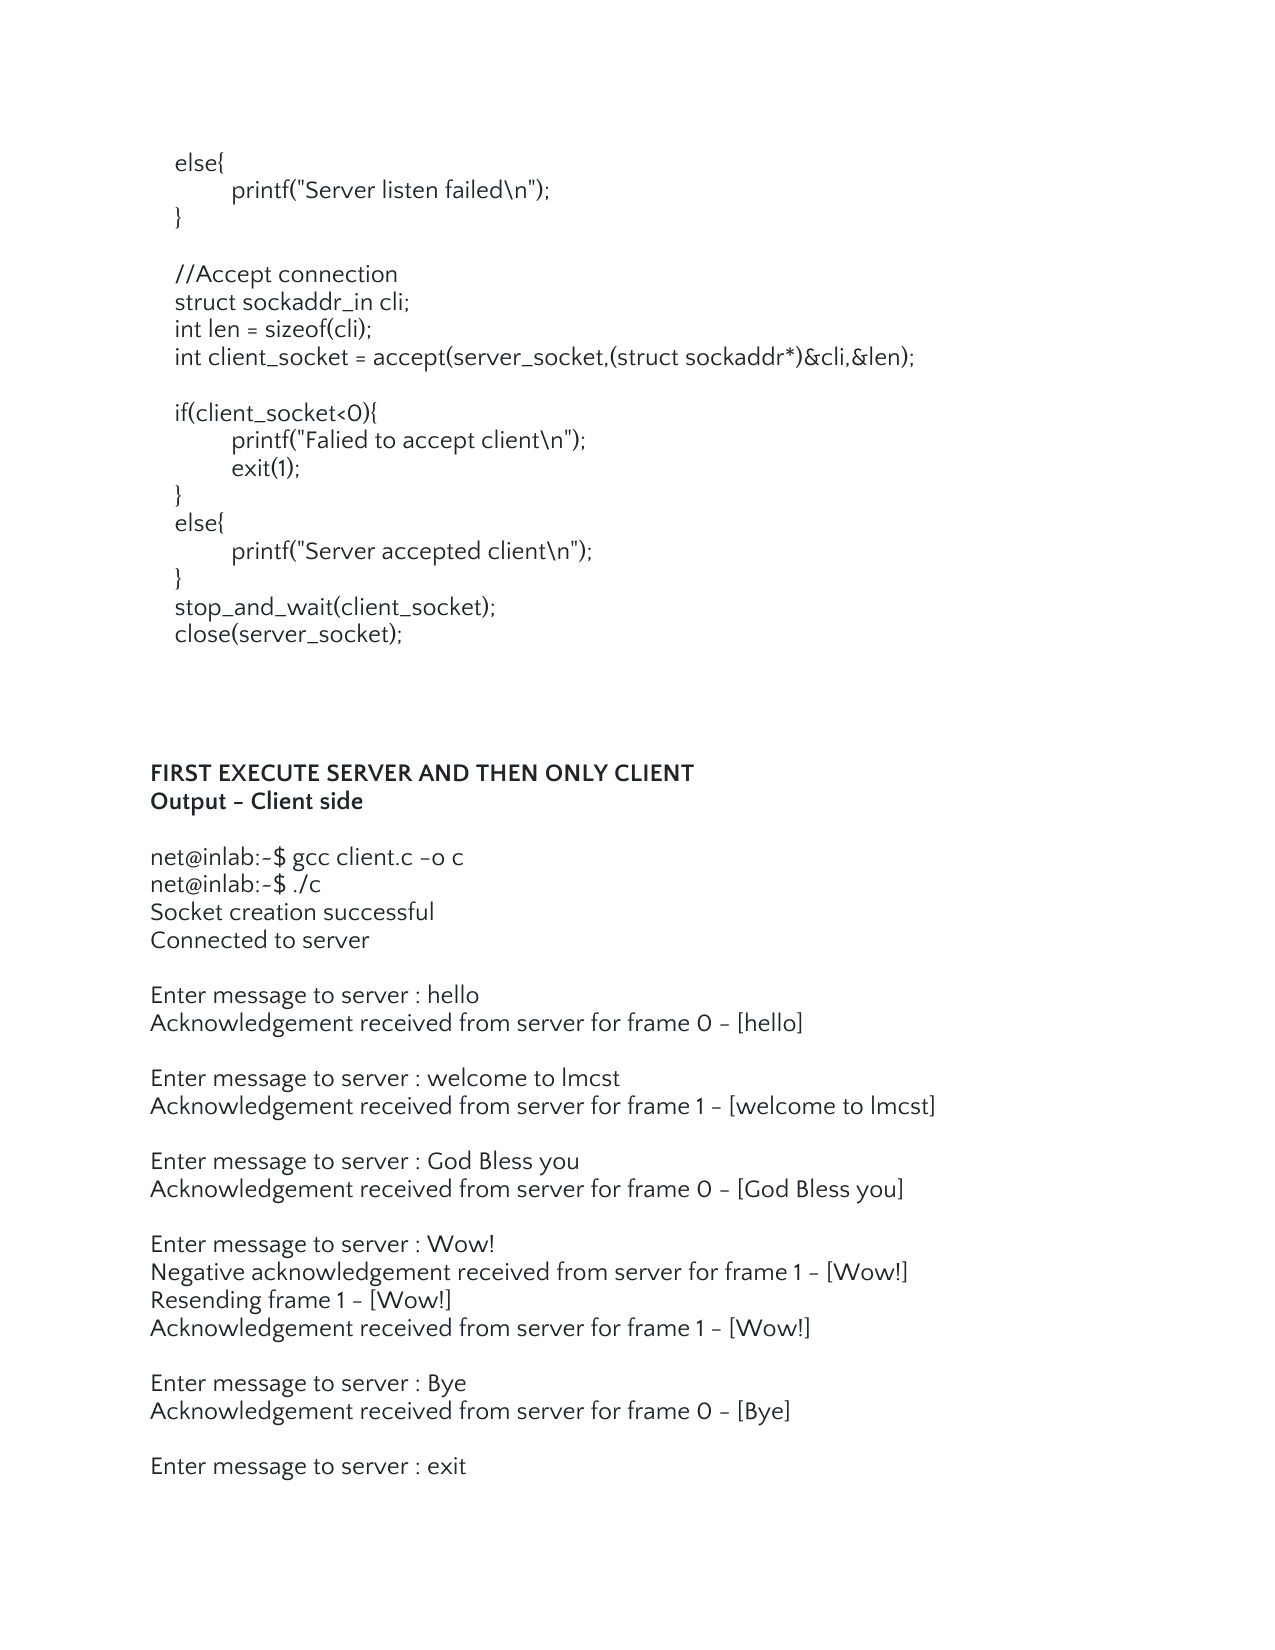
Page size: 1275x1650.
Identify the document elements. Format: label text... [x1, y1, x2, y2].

text Acknowledgement received from server for frame 0 - [God Bless you] [150, 1176, 1125, 1204]
text printf("Falied to accept client\n"); [150, 427, 1125, 455]
text net@inlab:~$ gcc client.c -o c [150, 844, 1125, 871]
text else{ [150, 150, 1125, 178]
text Enter message to server : exit [150, 1453, 1125, 1481]
text Resending frame 1 - [Wow!] [150, 1287, 1125, 1315]
text int client_socket = accept(server_socket,(struct sockaddr*)&cli,&len); [150, 344, 1125, 372]
text printf("Server listen failed\n"); [150, 178, 1125, 205]
text struct sockaddr_in cli; [150, 289, 1125, 317]
text Acknowledgement received from server for frame 1 - [Wow!] [150, 1315, 1125, 1342]
text //Accept connection [150, 261, 1125, 289]
text FIRST EXECUTE SERVER AND THEN ONLY CLIENT [150, 761, 1125, 788]
text Enter message to server : Bye [150, 1370, 1125, 1398]
text Enter message to server : God Bless you [150, 1148, 1125, 1176]
text Socket creation successful [150, 899, 1125, 927]
text Enter message to server : welcome to lmcst [150, 1065, 1125, 1093]
text } [150, 483, 1125, 511]
text } [150, 566, 1125, 594]
text exit(1); [150, 455, 1125, 483]
text } [150, 205, 1125, 233]
text if(client_socket<0){ [150, 400, 1125, 427]
text int len = sizeof(cli); [150, 317, 1125, 344]
text close(server_socket); [150, 621, 1125, 649]
text net@inlab:~$ ./c [150, 871, 1125, 899]
text Acknowledgement received from server for frame 0 - [hello] [150, 1010, 1125, 1038]
text Output - Client side [150, 788, 1125, 816]
text else{ [150, 511, 1125, 538]
text Enter message to server : hello [150, 982, 1125, 1010]
text Negative acknowledgement received from server for frame 1 - [Wow!] [150, 1259, 1125, 1287]
text Acknowledgement received from server for frame 0 - [Bye] [150, 1398, 1125, 1426]
text printf("Server accepted client\n"); [150, 538, 1125, 566]
text stop_and_wait(client_socket); [150, 594, 1125, 621]
text Acknowledgement received from server for frame 1 - [welcome to lmcst] [150, 1093, 1125, 1121]
text Enter message to server : Wow! [150, 1232, 1125, 1259]
text Connected to server [150, 927, 1125, 954]
